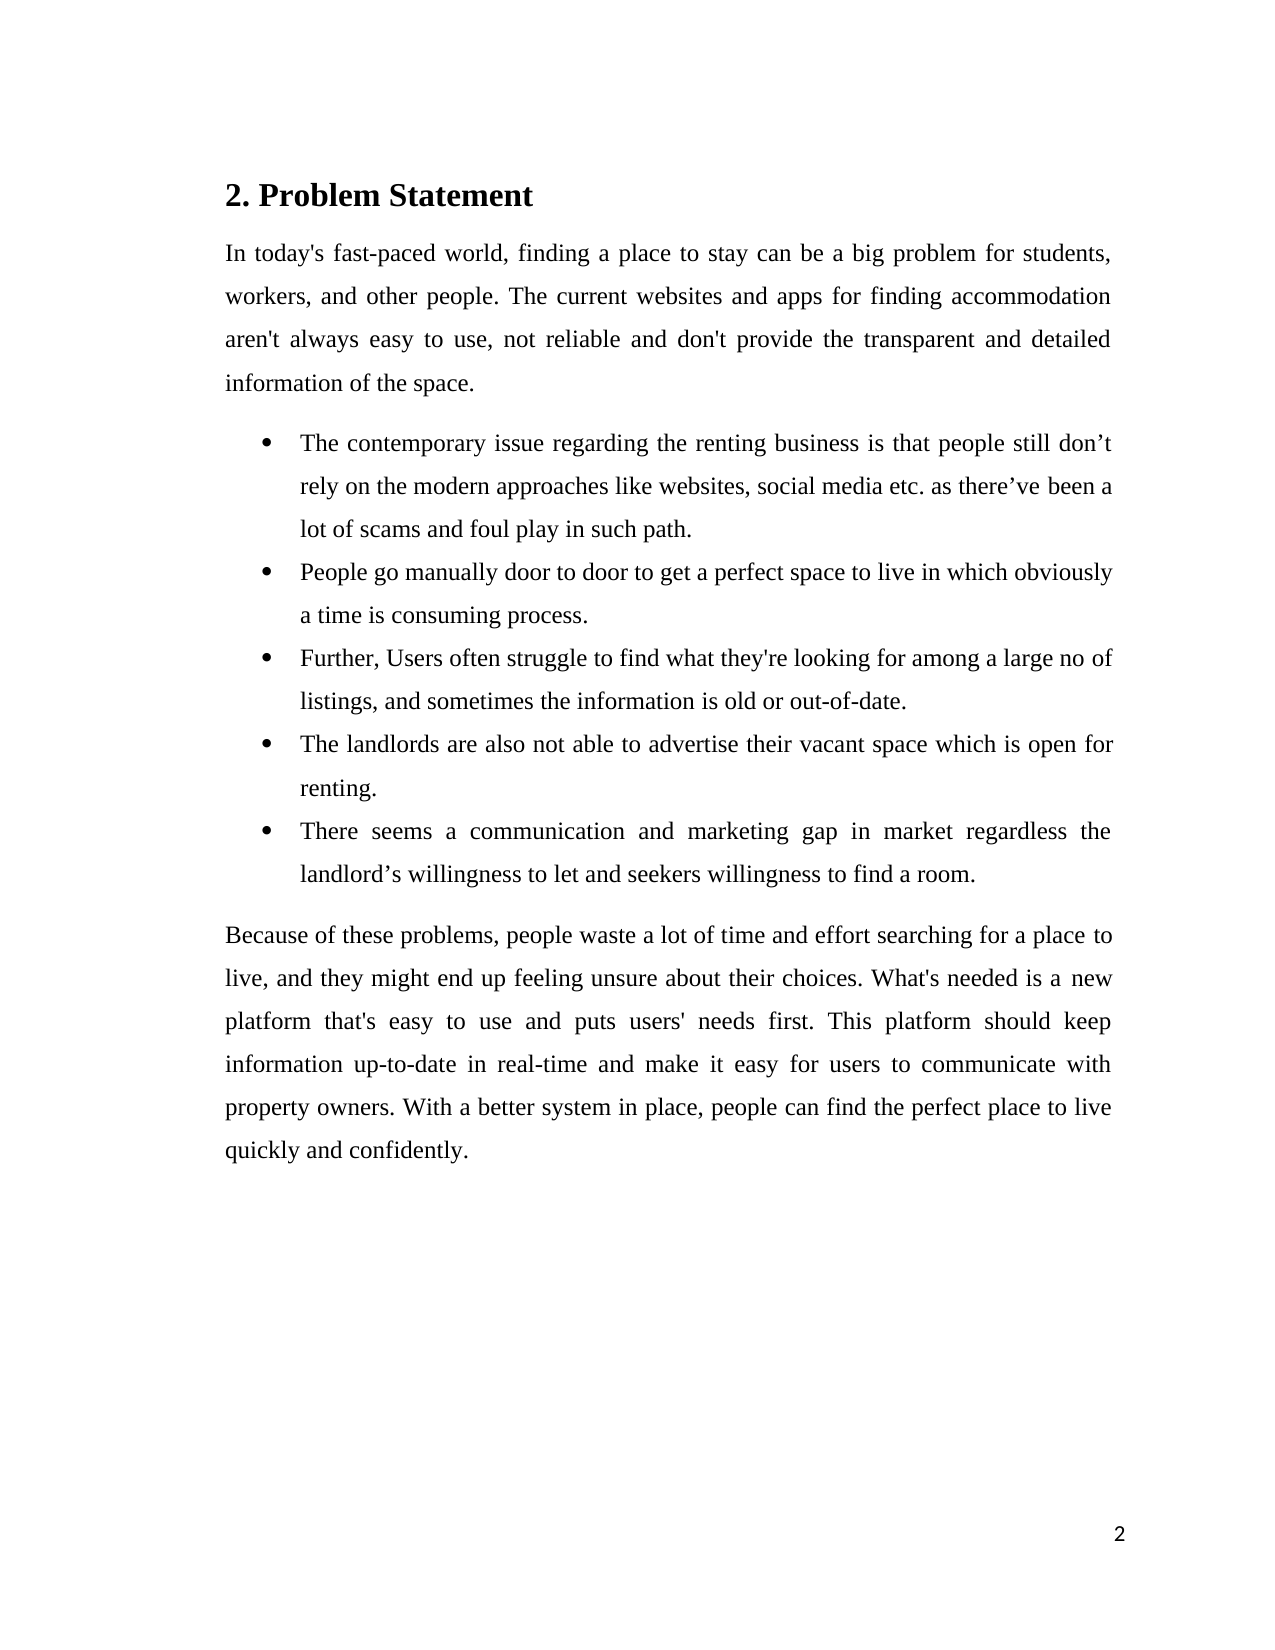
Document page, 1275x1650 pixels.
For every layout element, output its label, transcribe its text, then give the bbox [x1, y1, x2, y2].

text Because of these problems, people waste a lot of time and effort searching for a place to live, and they might end up feeling unsure about their choices. What's needed is a new platform that's easy to use and puts users' needs first. This platform should keep information up-to-date in real-time and make it easy for users to communicate with property owners. With a better system in place, people can find the perfect place to live quickly and confidently. [225, 920, 1113, 1164]
list The landlords are also not able to advertise their vacant space which is open for renting. [262, 729, 1113, 801]
text In today's fast-paced world, finding a place to stay can be a big problem for students, workers, and other people. The current websites and apps for finding accommodation aren't always easy to use, not reliable and don't provide the transparent and detailed information of the space. [225, 238, 1113, 396]
list There seems a communication and marketing gap in market regardless the landlord’s willingness to let and seekers willingness to find a room. [262, 816, 1112, 888]
list Further, Users often struggle to find what they're looking for among a large no of listings, and sometimes the information is old or out-of-date. [262, 643, 1112, 715]
list The contemporary issue regarding the renting business is that people still don’t rely on the modern approaches like websites, social media etc. as there’ve been a lot of scams and foul play in such path. [262, 428, 1112, 543]
list People go manually door to door to get a perfect space to live in which obviously a time is consuming process. [262, 557, 1113, 629]
subtitle 2. Problem Statement [225, 175, 1125, 213]
